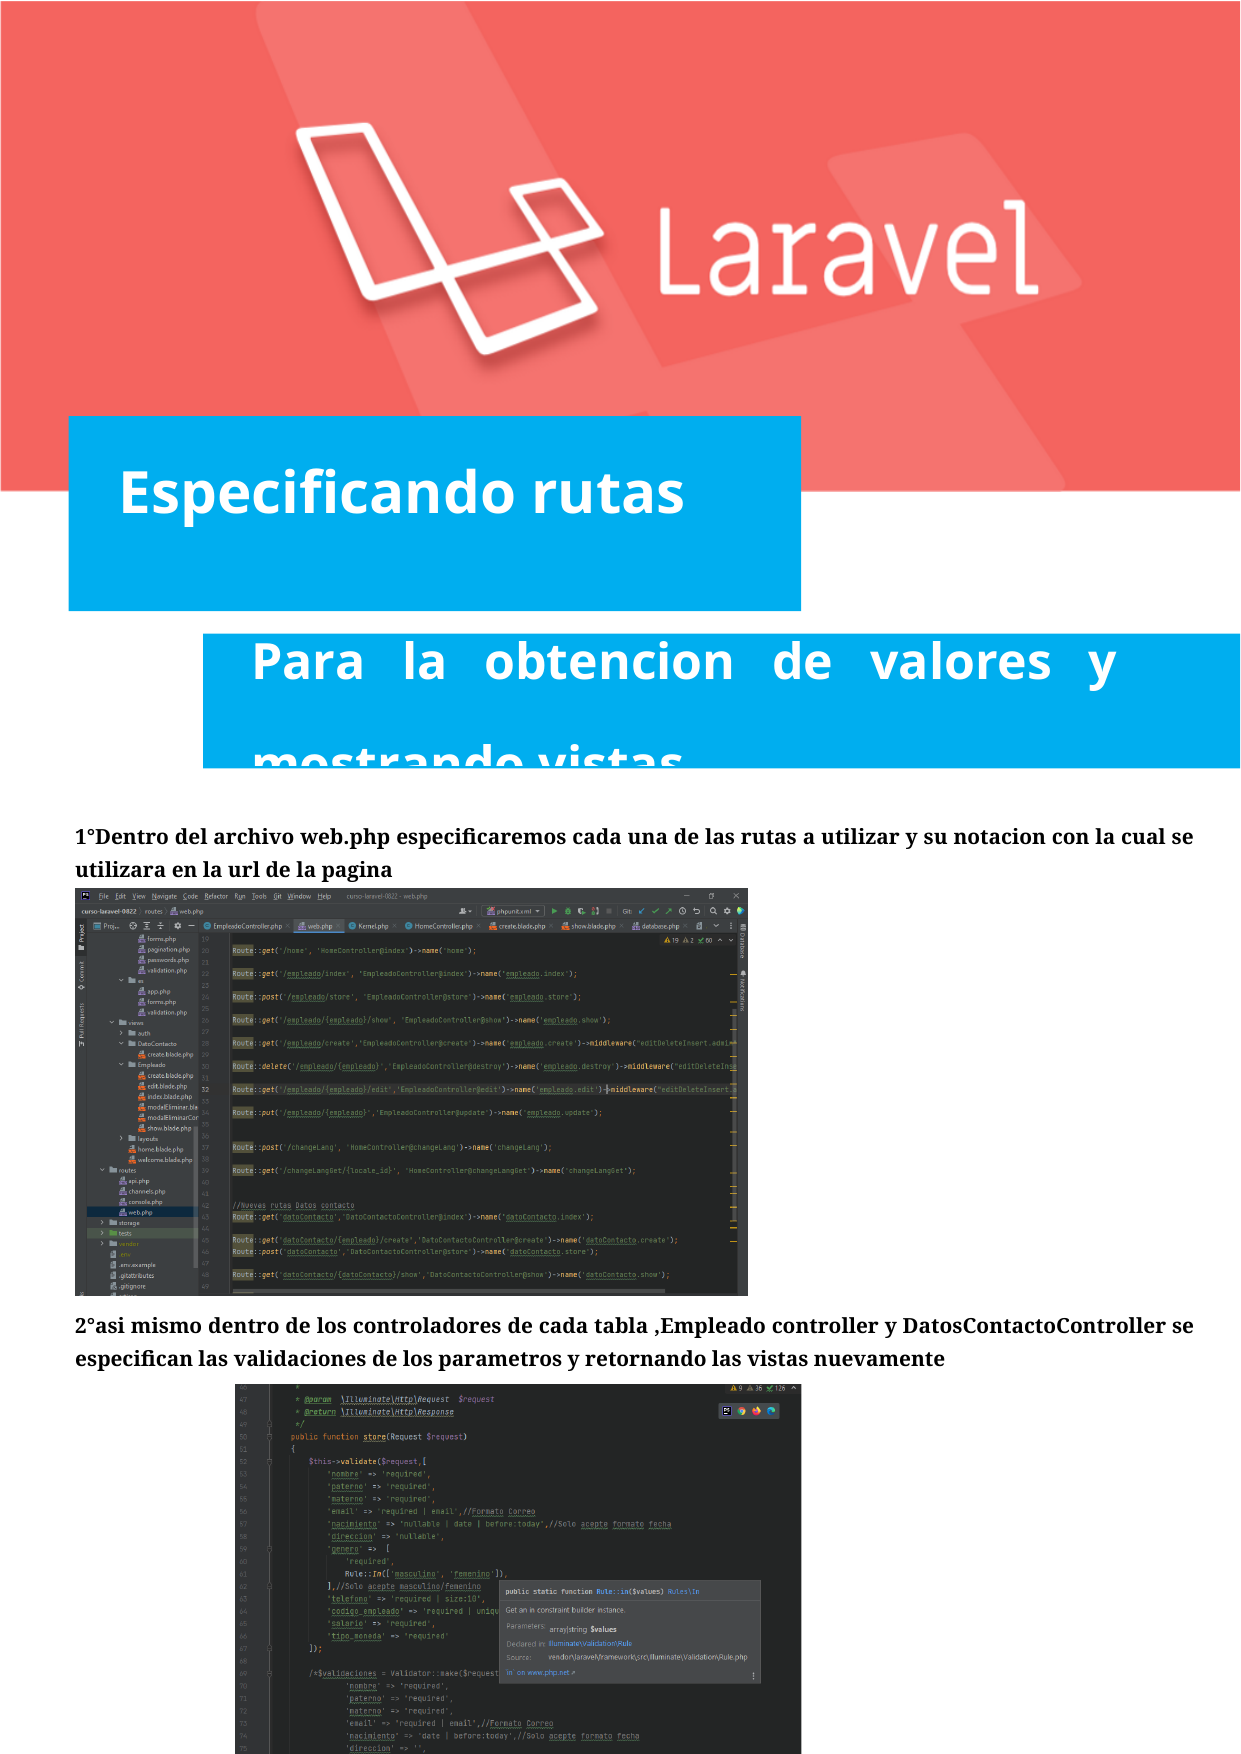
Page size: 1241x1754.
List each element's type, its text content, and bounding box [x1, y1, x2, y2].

text 1°Dentro del archivo web.php especificaremos cada una de las rutas a utilizar y su notacion con la cual se utilizara en la url de la pagina [75, 822, 1195, 883]
text 2°asi mismo dentro de los controladores de cada tabla ,Empleado controller y DatosContactoController se especifican las validaciones de los parametros y retornando las vistas nuevamente [75, 1312, 1195, 1373]
picture [235, 1384, 802, 1754]
picture [0, 1, 1241, 492]
picture [75, 888, 748, 1296]
